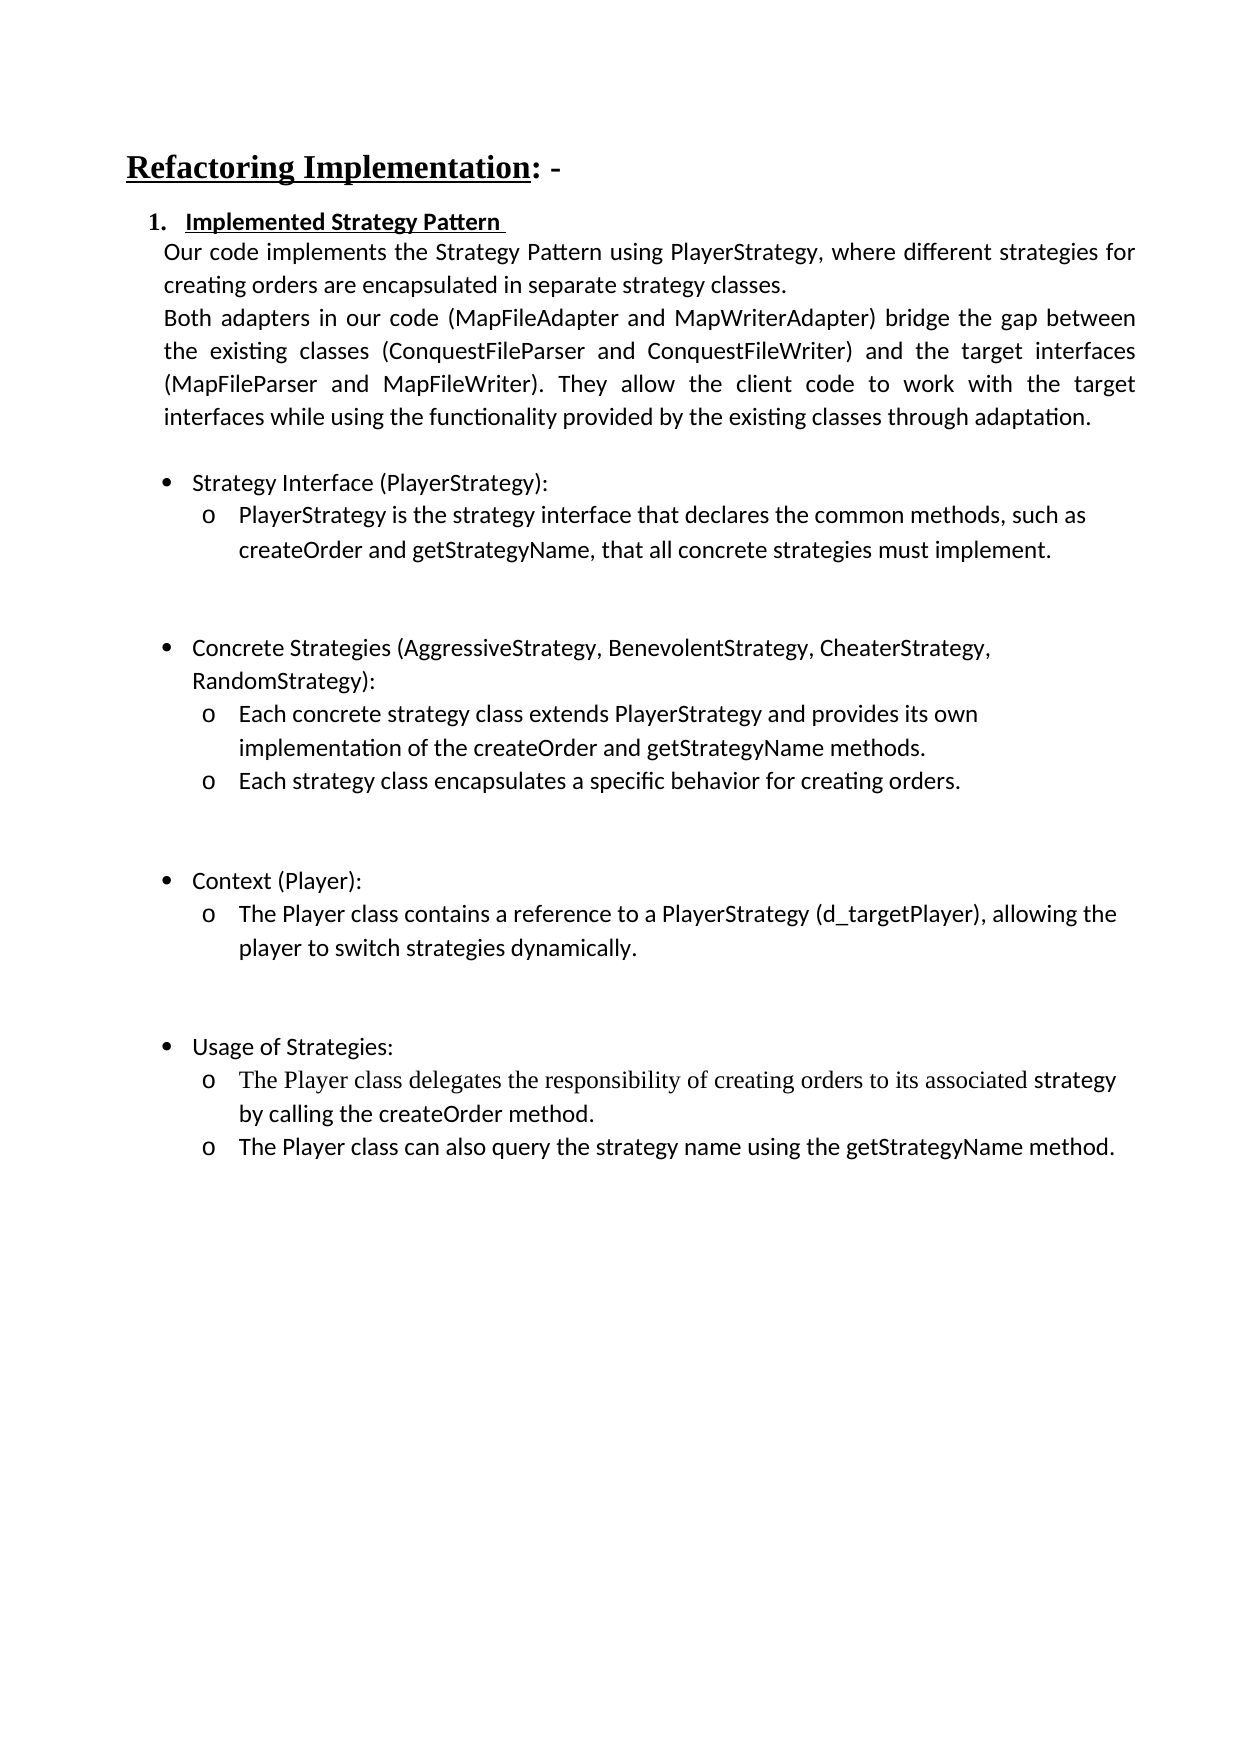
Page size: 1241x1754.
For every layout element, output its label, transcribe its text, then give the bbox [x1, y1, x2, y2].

list Each strategy class encapsulates a specific behavior for creating orders. [201, 765, 1137, 797]
text Both adapters in our code (MapFileAdapter and MapWriterAdapter) bridge the gap between the existing classes (ConquestFileParser and ConquestFileWriter) and the target interfaces (MapFileParser and MapFileWriter). They allow the client code to work with the target interfaces while using the functionality provided by the existing classes through adaptation. [164, 302, 1137, 431]
list Implemented Strategy Pattern [148, 206, 1137, 236]
list The Player class delegates the responsibility of creating orders to its associated strategy by calling the createOrder method. [201, 1064, 1137, 1129]
list The Player class can also query the strategy name using the getStrategyName method. [201, 1131, 1137, 1163]
list Context (Player): [162, 866, 1137, 896]
list Strategy Interface (PlayerStrategy): [162, 467, 1137, 497]
list Each concrete strategy class extends PlayerStrategy and provides its own implementation of the createOrder and getStrategyName methods. [201, 698, 1137, 763]
list The Player class contains a reference to a PlayerStrategy (d_targetPlayer), allowing the player to switch strategies dynamically. [201, 898, 1137, 963]
text Our code implements the Strategy Pattern using PlayerStrategy, where different strategies for creating orders are encapsulated in separate strategy classes. [164, 236, 1137, 300]
text Refactoring Implementation: - [126, 148, 1137, 186]
list Usage of Strategies: [162, 1031, 1137, 1062]
list PlayerStrategy is the strategy interface that declares the common methods, such as createOrder and getStrategyName, that all concrete strategies must implement. [201, 499, 1137, 564]
list Concrete Strategies (AggressiveStrategy, BenevolentStrategy, CheaterStrategy, RandomStrategy): [162, 632, 1137, 696]
